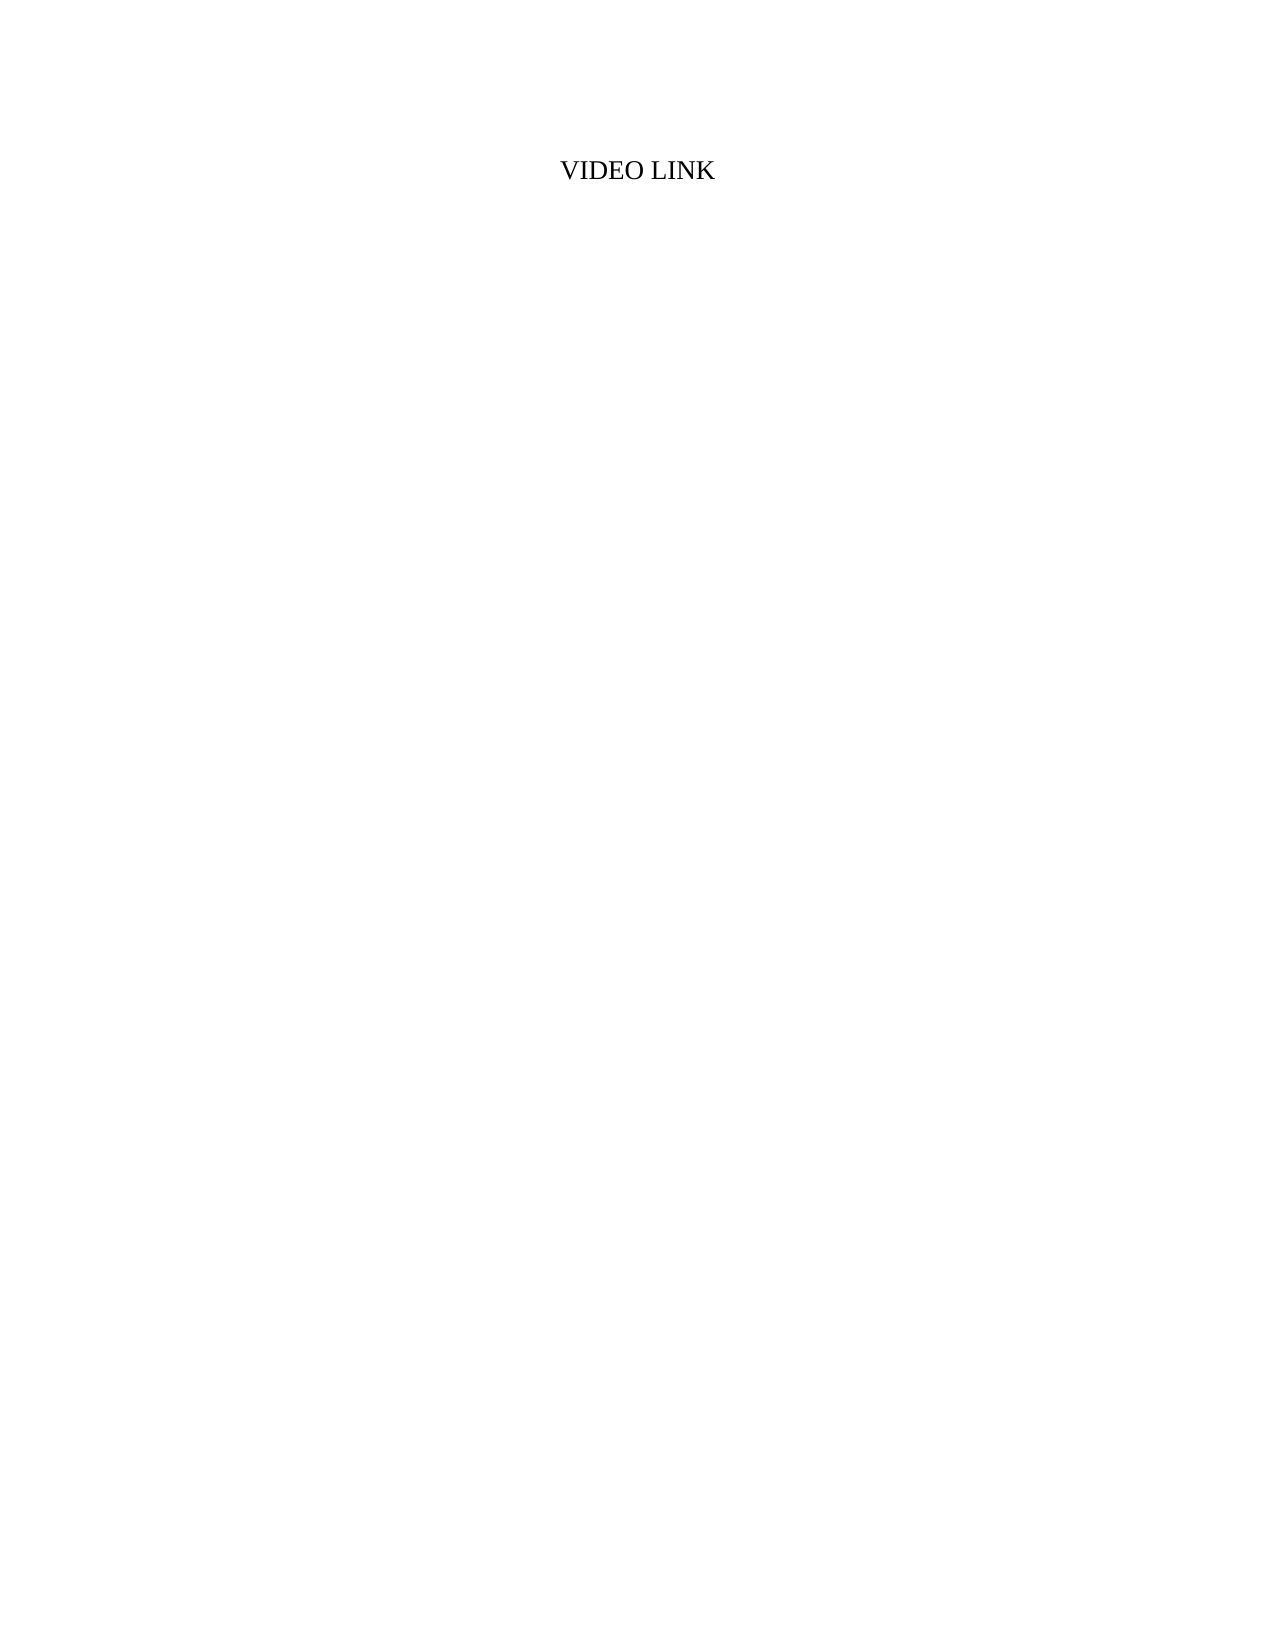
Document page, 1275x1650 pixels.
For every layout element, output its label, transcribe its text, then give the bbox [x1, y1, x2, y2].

subtitle VIDEO LINK [150, 154, 1125, 185]
